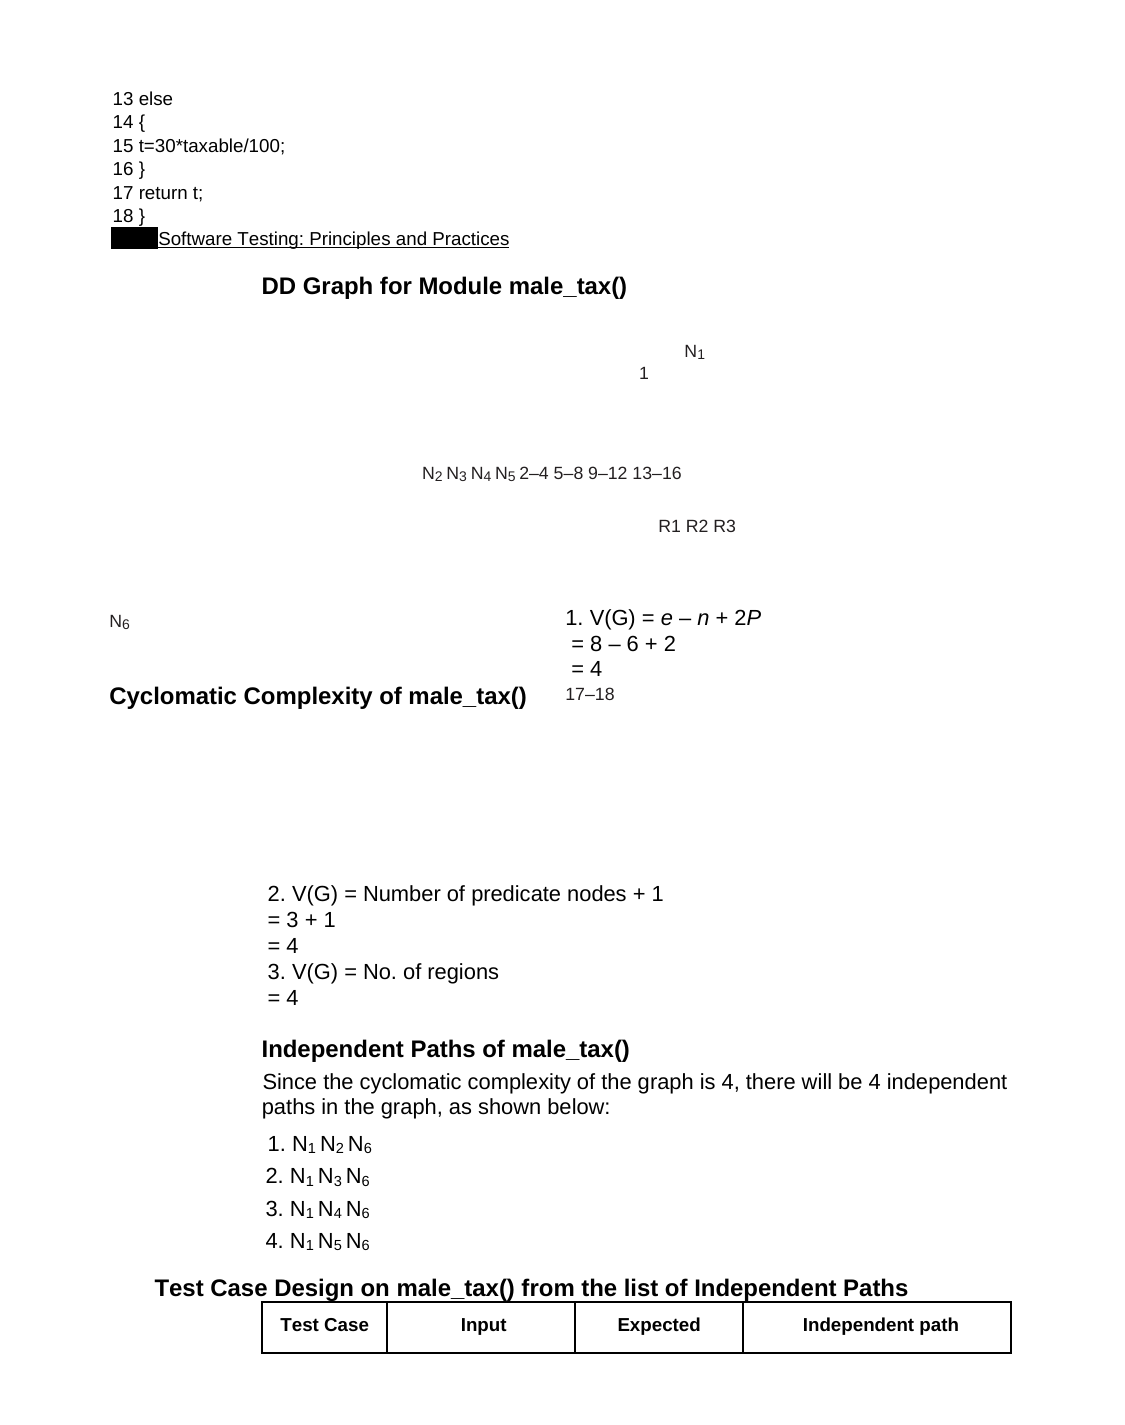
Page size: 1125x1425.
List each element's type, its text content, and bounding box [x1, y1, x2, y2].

text = 4 [261, 984, 1021, 1010]
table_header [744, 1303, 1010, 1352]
text = 3 + 1 [261, 907, 1021, 932]
text = 8 – 6 + 2 [565, 630, 1021, 656]
text 1. N1 N2 N6 [261, 1128, 1021, 1157]
text 14 { [112, 111, 1021, 133]
text 13 else [112, 88, 1021, 109]
text DD Graph for Module male_tax() [261, 272, 1021, 299]
text 15 t=30*taxable/100; [112, 135, 1021, 156]
text N6 [109, 604, 565, 632]
text 18 } [112, 205, 1021, 227]
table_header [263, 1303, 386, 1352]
text Independent Paths of male_tax() [261, 1035, 1021, 1063]
text R1 R2 R3 [109, 516, 736, 536]
text 3. N1 N4 N6 [261, 1193, 1021, 1221]
text 1. V(G) = e – n + 2P [565, 604, 1021, 630]
text 4. N1 N5 N6 [261, 1225, 1021, 1253]
text 2. V(G) = Number of predicate nodes + 1 [261, 881, 1021, 906]
text Since the cyclomatic complexity of the graph is 4, there will be 4 independent paths in the graph, as shown below: [262, 1069, 1017, 1119]
text 17–18 [565, 683, 1021, 704]
text 17 return t; [112, 182, 1021, 203]
text N1 [109, 335, 704, 363]
text Cyclomatic Complexity of male_tax() [109, 682, 565, 710]
text 578 Software Testing: Principles and Practices [158, 227, 1021, 249]
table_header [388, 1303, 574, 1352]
text 2. N1 N3 N6 [261, 1160, 1021, 1189]
text = 4 [261, 933, 1021, 958]
text = 4 [565, 656, 1021, 681]
text 16 } [112, 158, 1021, 180]
text 3. V(G) = No. of regions [261, 959, 1021, 984]
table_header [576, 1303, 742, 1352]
text 1 [109, 363, 649, 383]
text N2 N3 N4 N5 2–4 5–8 9–12 13–16 [422, 457, 836, 484]
text Test Case Design on male_tax() from the list of Independent Paths [109, 1273, 909, 1301]
